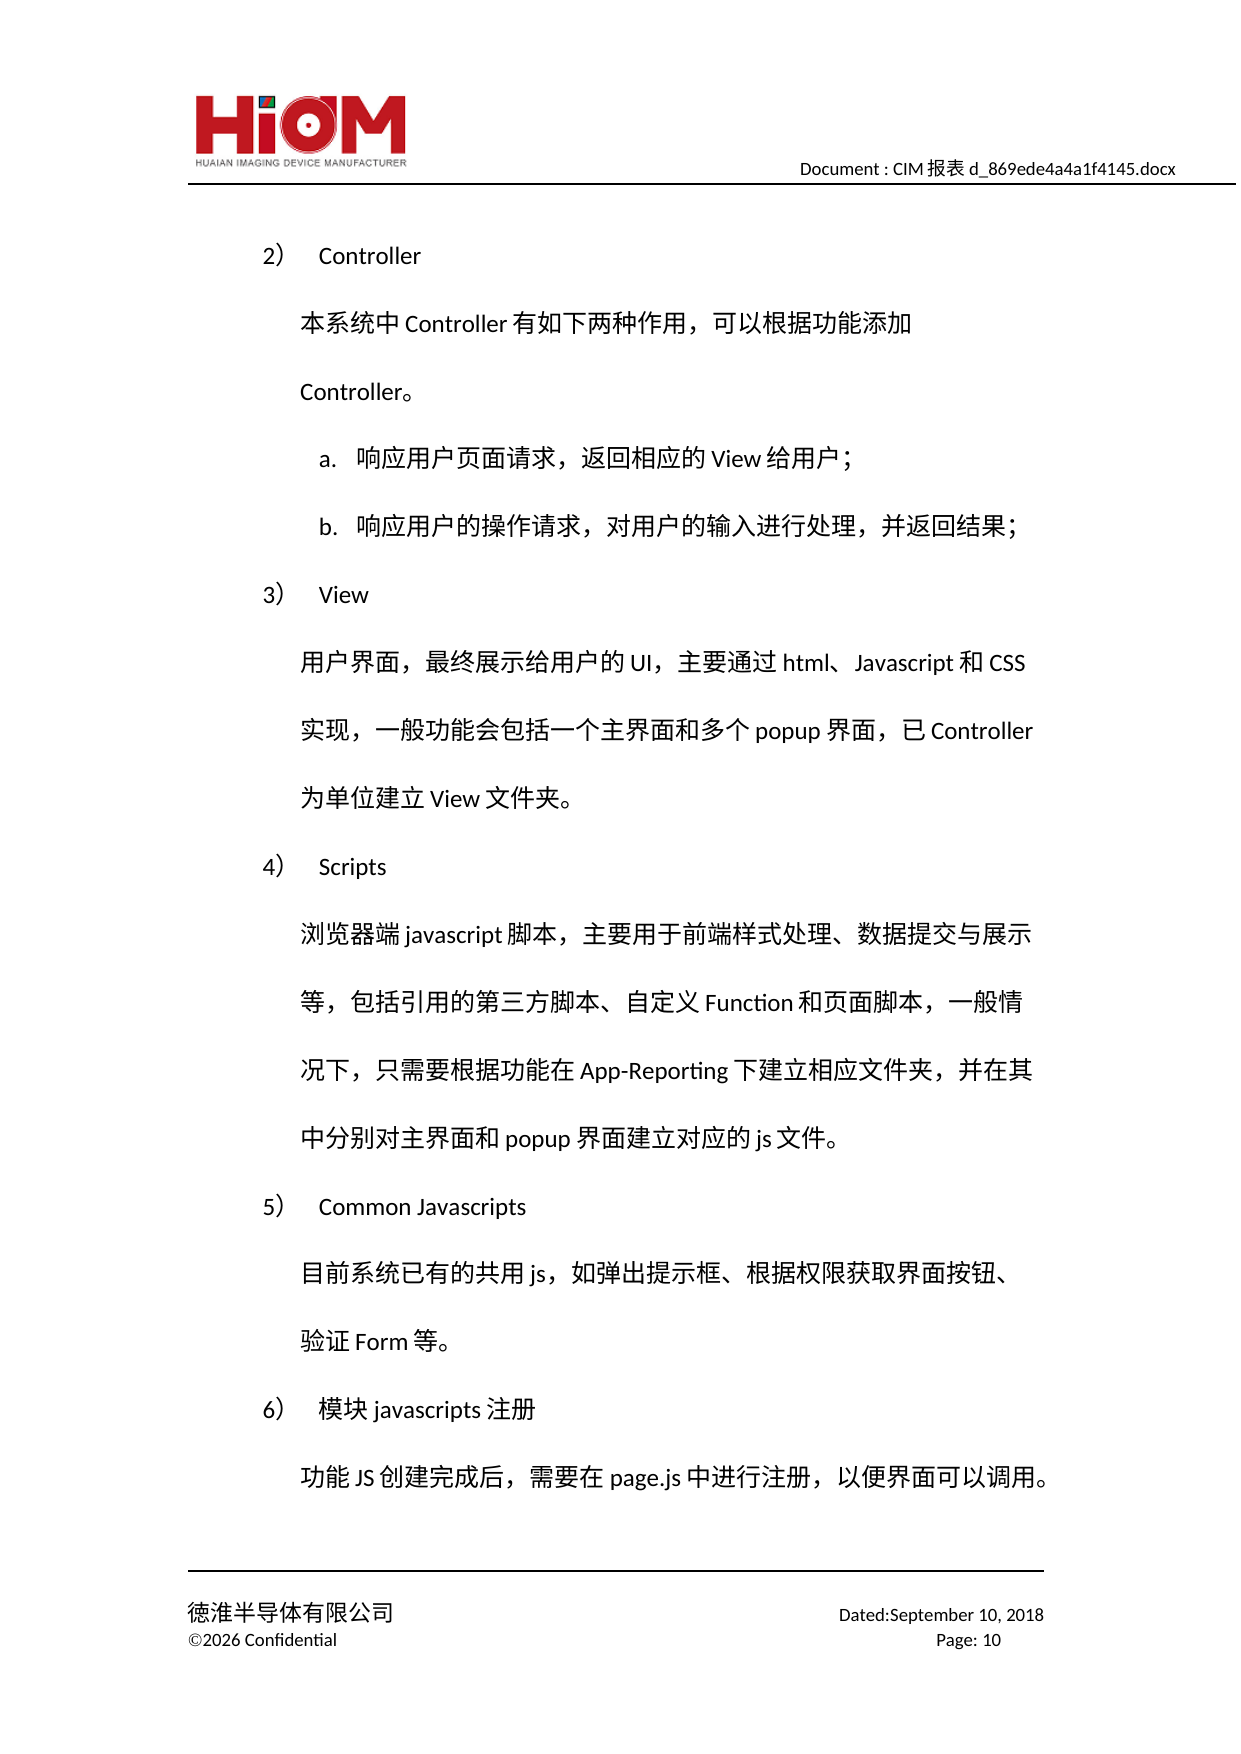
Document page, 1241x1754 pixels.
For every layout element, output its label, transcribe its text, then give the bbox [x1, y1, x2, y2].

text 用户界面，最终展示给用户的UI，主要通过html、Javascript和CSS实现，一般功能会包括一个主界面和多个popup界面，已Controller为单位建立View文件夹。 [300, 627, 1044, 831]
list Common Javascripts [262, 1170, 1044, 1238]
list 浏览器端javascript脚本，主要用于前端样式处理、数据提交与展示等，包括引用的第三方脚本、自定义Function和页面脚本，一般情况下，只需要根据功能在App-Reporting下建立相应文件夹，并在其中分别对主界面和popup界面建立对应的js文件。 [300, 898, 1044, 1170]
list Controller [262, 219, 1044, 287]
list 响应用户页面请求，返回相应的View给用户； [319, 423, 1044, 491]
picture [187, 88, 411, 176]
list 本系统中Controller有如下两种作用，可以根据功能添加Controller。 [300, 287, 1044, 423]
list 模块javascripts注册 [262, 1374, 1044, 1442]
list View [262, 559, 1044, 627]
list Scripts [262, 831, 1044, 898]
list 响应用户的操作请求，对用户的输入进行处理，并返回结果； [319, 491, 1044, 559]
list 目前系统已有的共用js，如弹出提示框、根据权限获取界面按钮、验证Form等。 [300, 1238, 1044, 1374]
list 功能JS创建完成后，需要在page.js中进行注册，以便界面可以调用。 [300, 1442, 1044, 1510]
